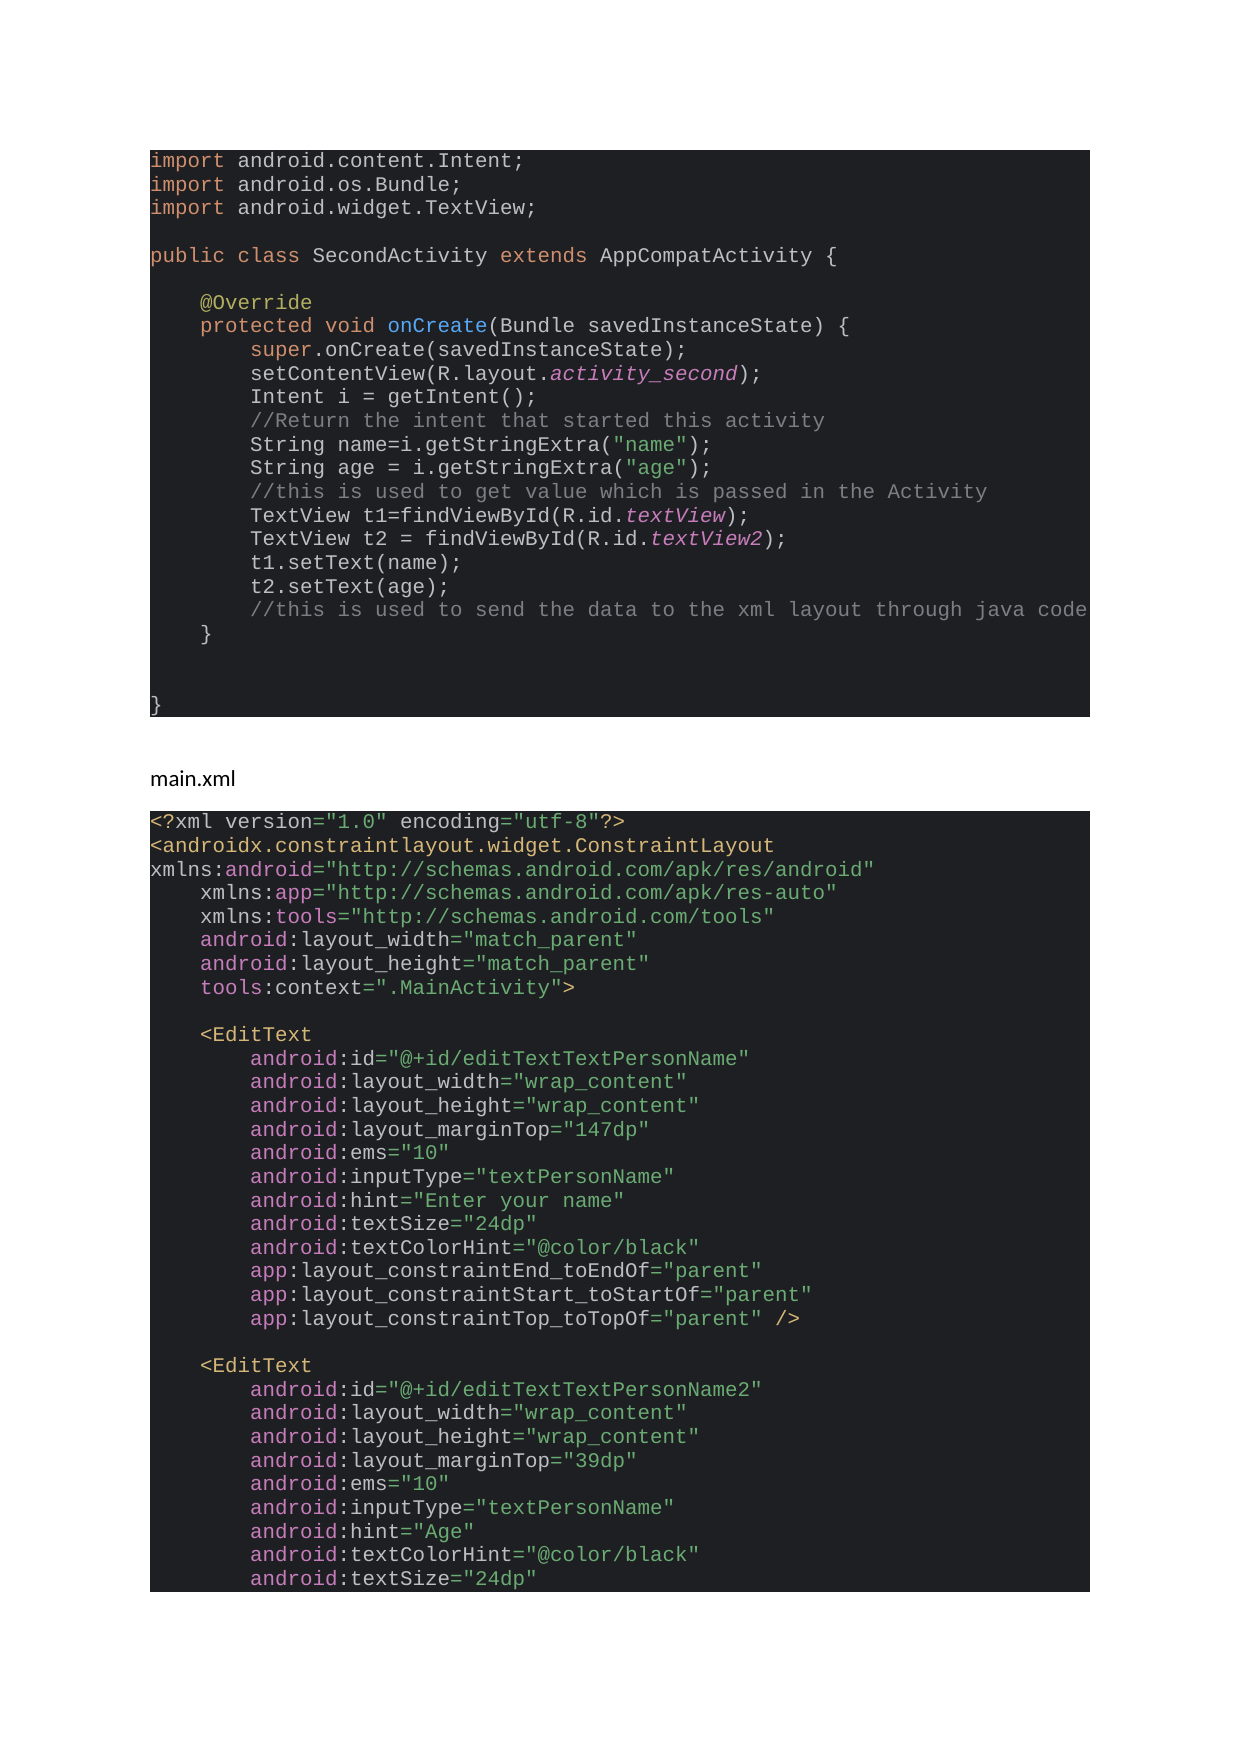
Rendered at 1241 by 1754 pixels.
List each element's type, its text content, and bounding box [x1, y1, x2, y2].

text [150, 811, 1090, 1592]
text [150, 150, 1090, 717]
text main.xml [150, 764, 1090, 792]
